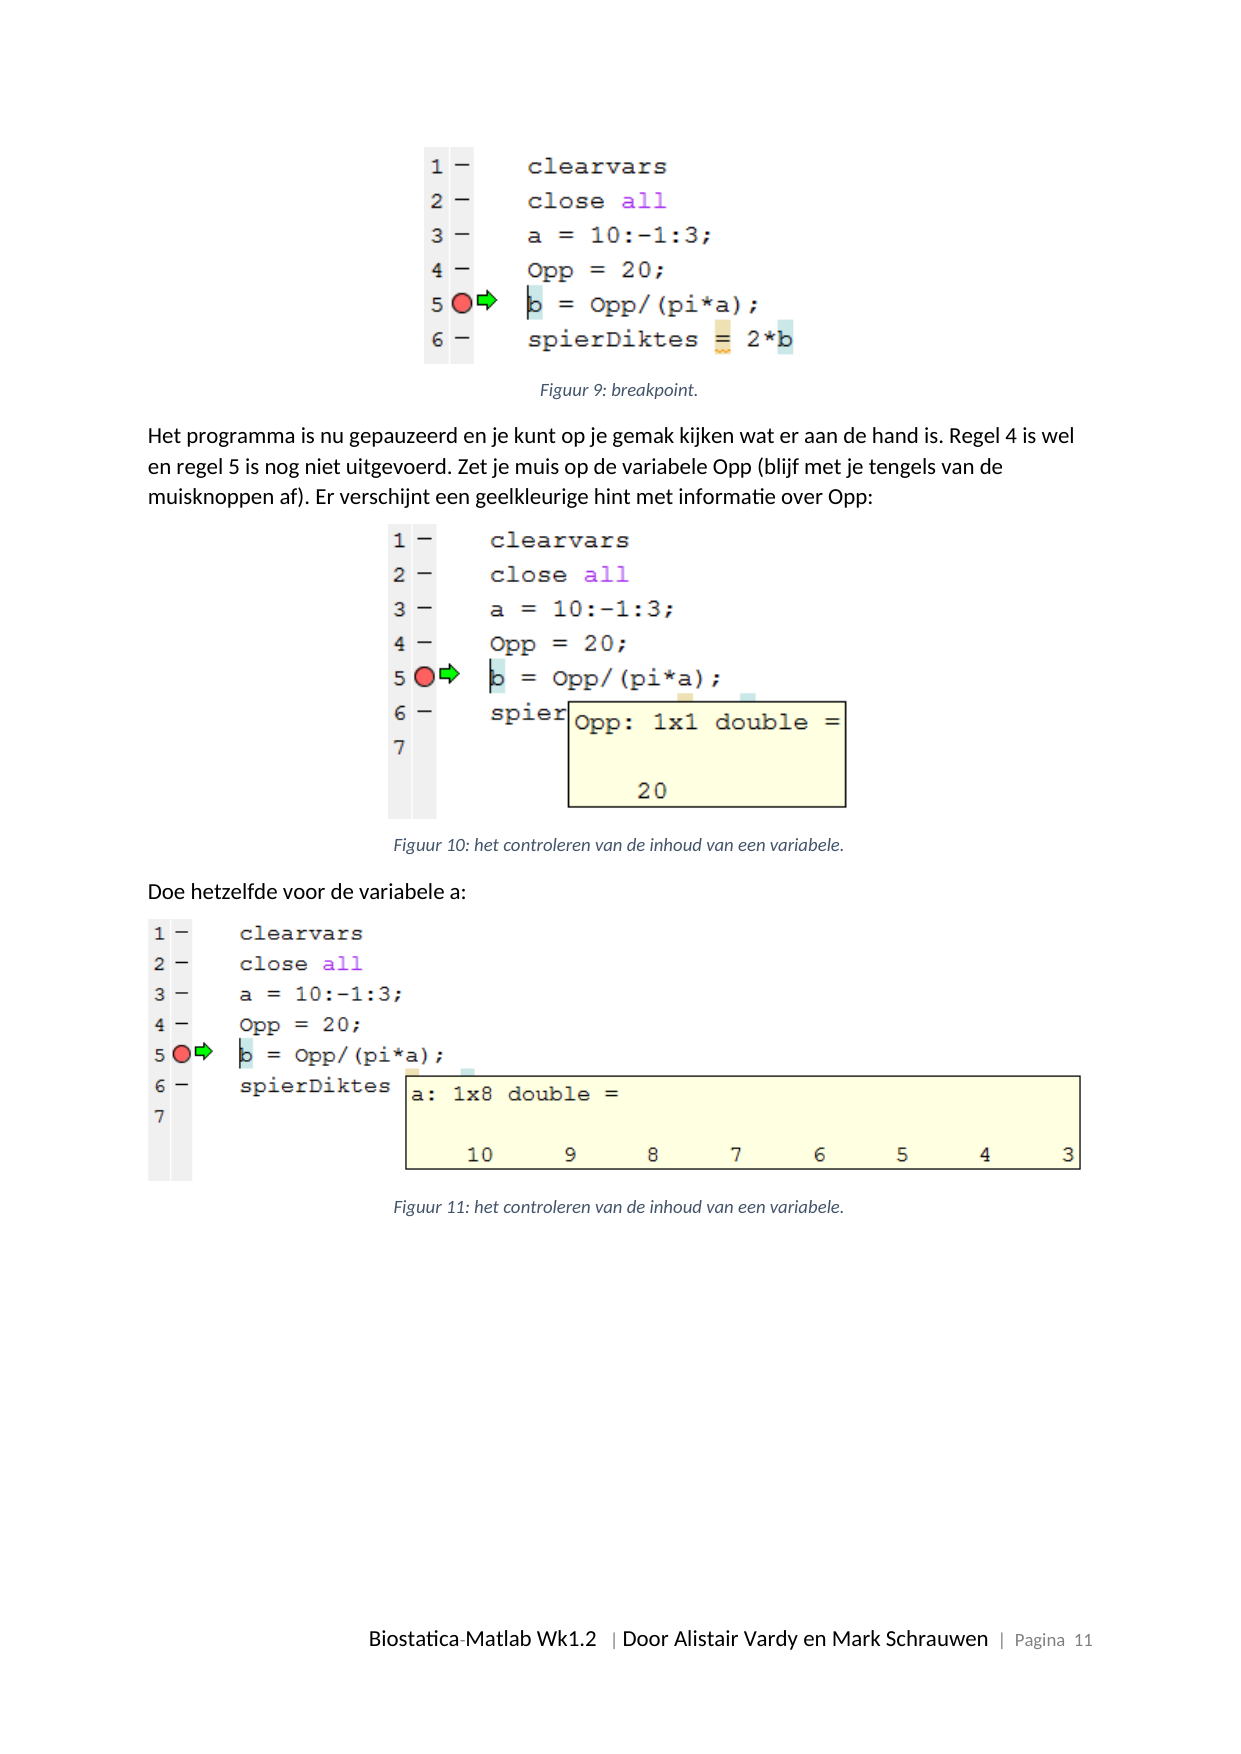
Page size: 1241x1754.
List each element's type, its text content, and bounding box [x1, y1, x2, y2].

text Het programma is nu gepauzeerd en je kunt op je gemak kijken wat er aan de hand is. Regel 4 is wel en regel 5 is nog niet uitgevoerd. Zet je muis op de variabele Opp (blijf met je tengels van de muisknoppen af). Er verschijnt een geelkleurige hint met informatie over Opp: [148, 422, 1093, 510]
picture [424, 147, 817, 364]
picture [388, 524, 853, 819]
text Doe hetzelfde voor de variabele a: [148, 877, 1093, 905]
picture [148, 919, 1092, 1181]
